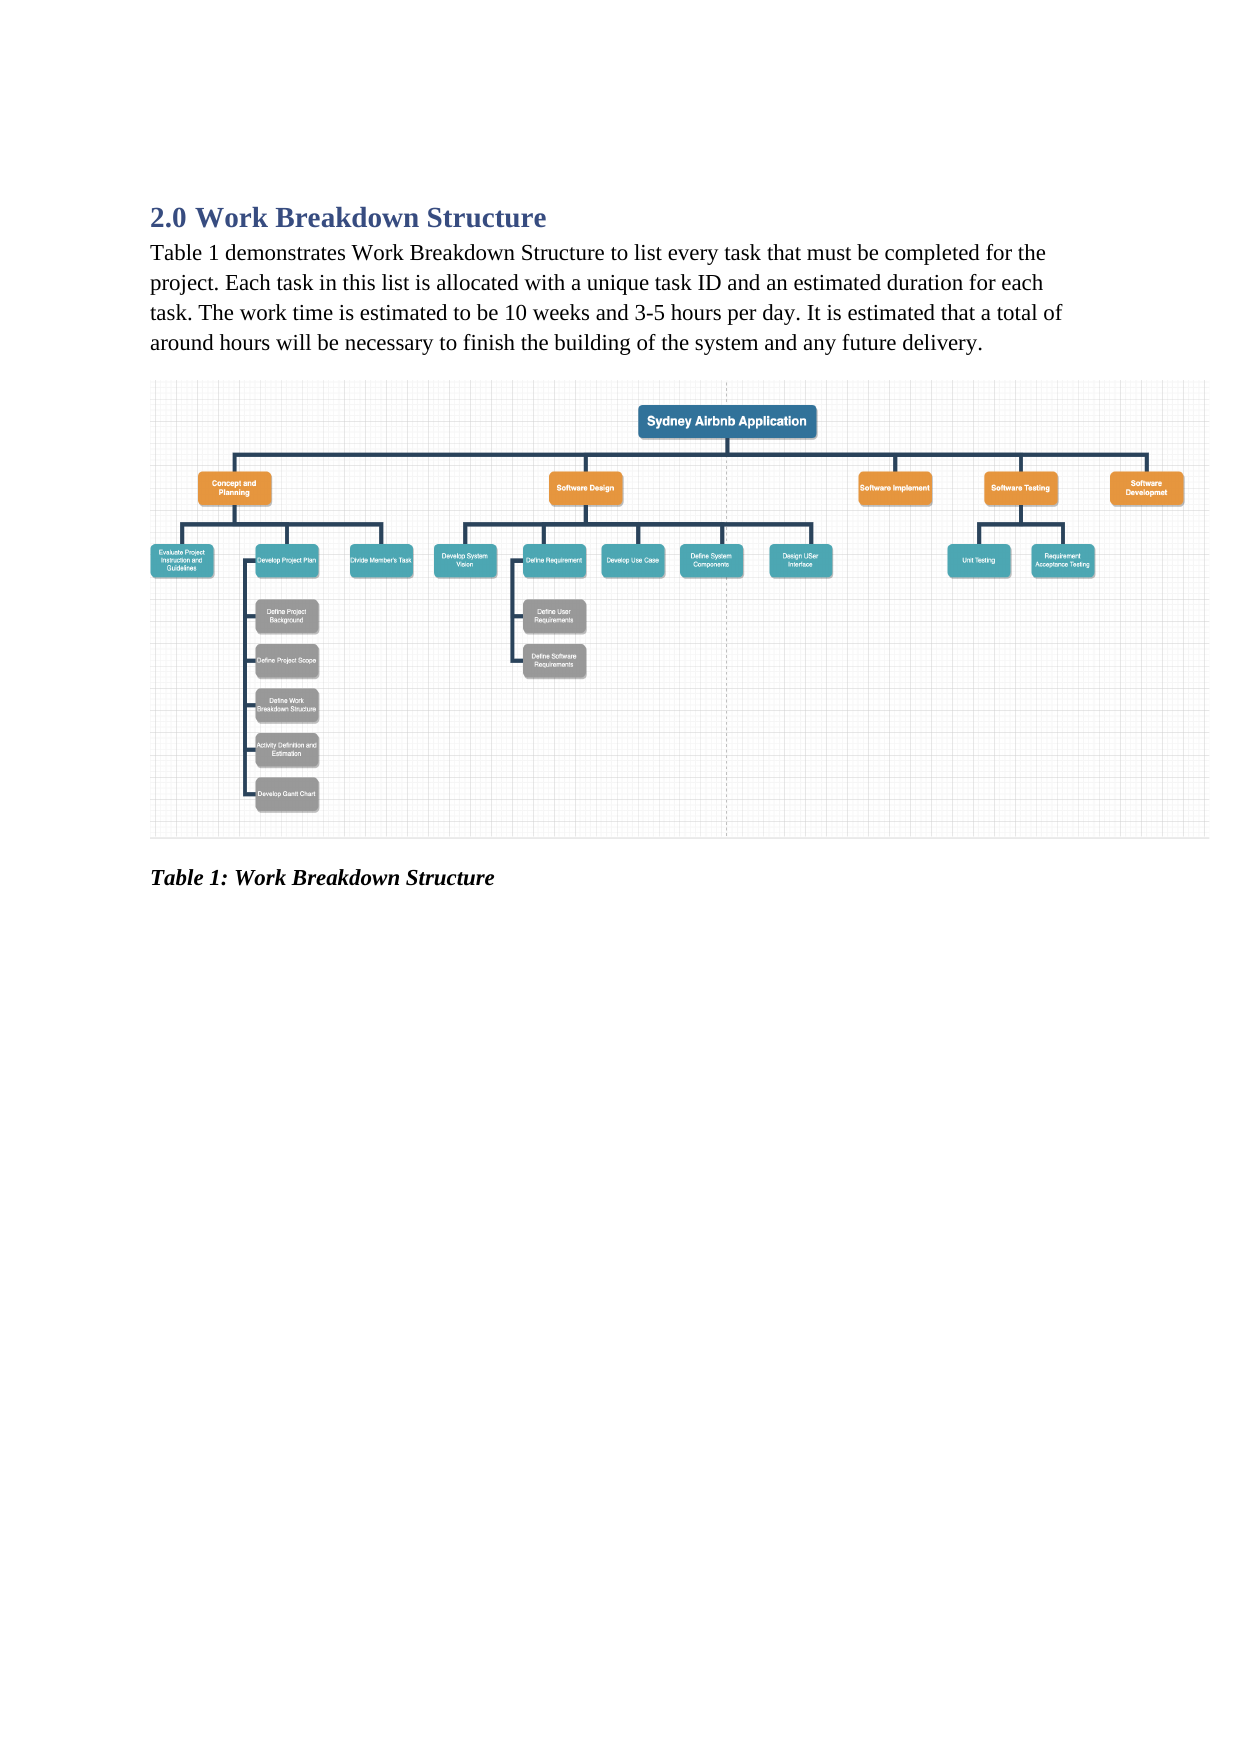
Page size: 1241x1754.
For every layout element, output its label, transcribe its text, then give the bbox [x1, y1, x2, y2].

picture [150, 380, 1210, 839]
text Table 1 demonstrates Work Breakdown Structure to list every task that must be completed for the project. Each task in this list is allocated with a unique task ID and an estimated duration for each task. The work time is estimated to be 10 weeks and 3-5 hours per day. It is estimated that a total of around hours will be necessary to finish the building of the system and any future delivery. [150, 238, 1090, 356]
subtitle Work Breakdown Structure [150, 200, 1090, 233]
text Table 1: Work Breakdown Structure [150, 864, 1090, 890]
